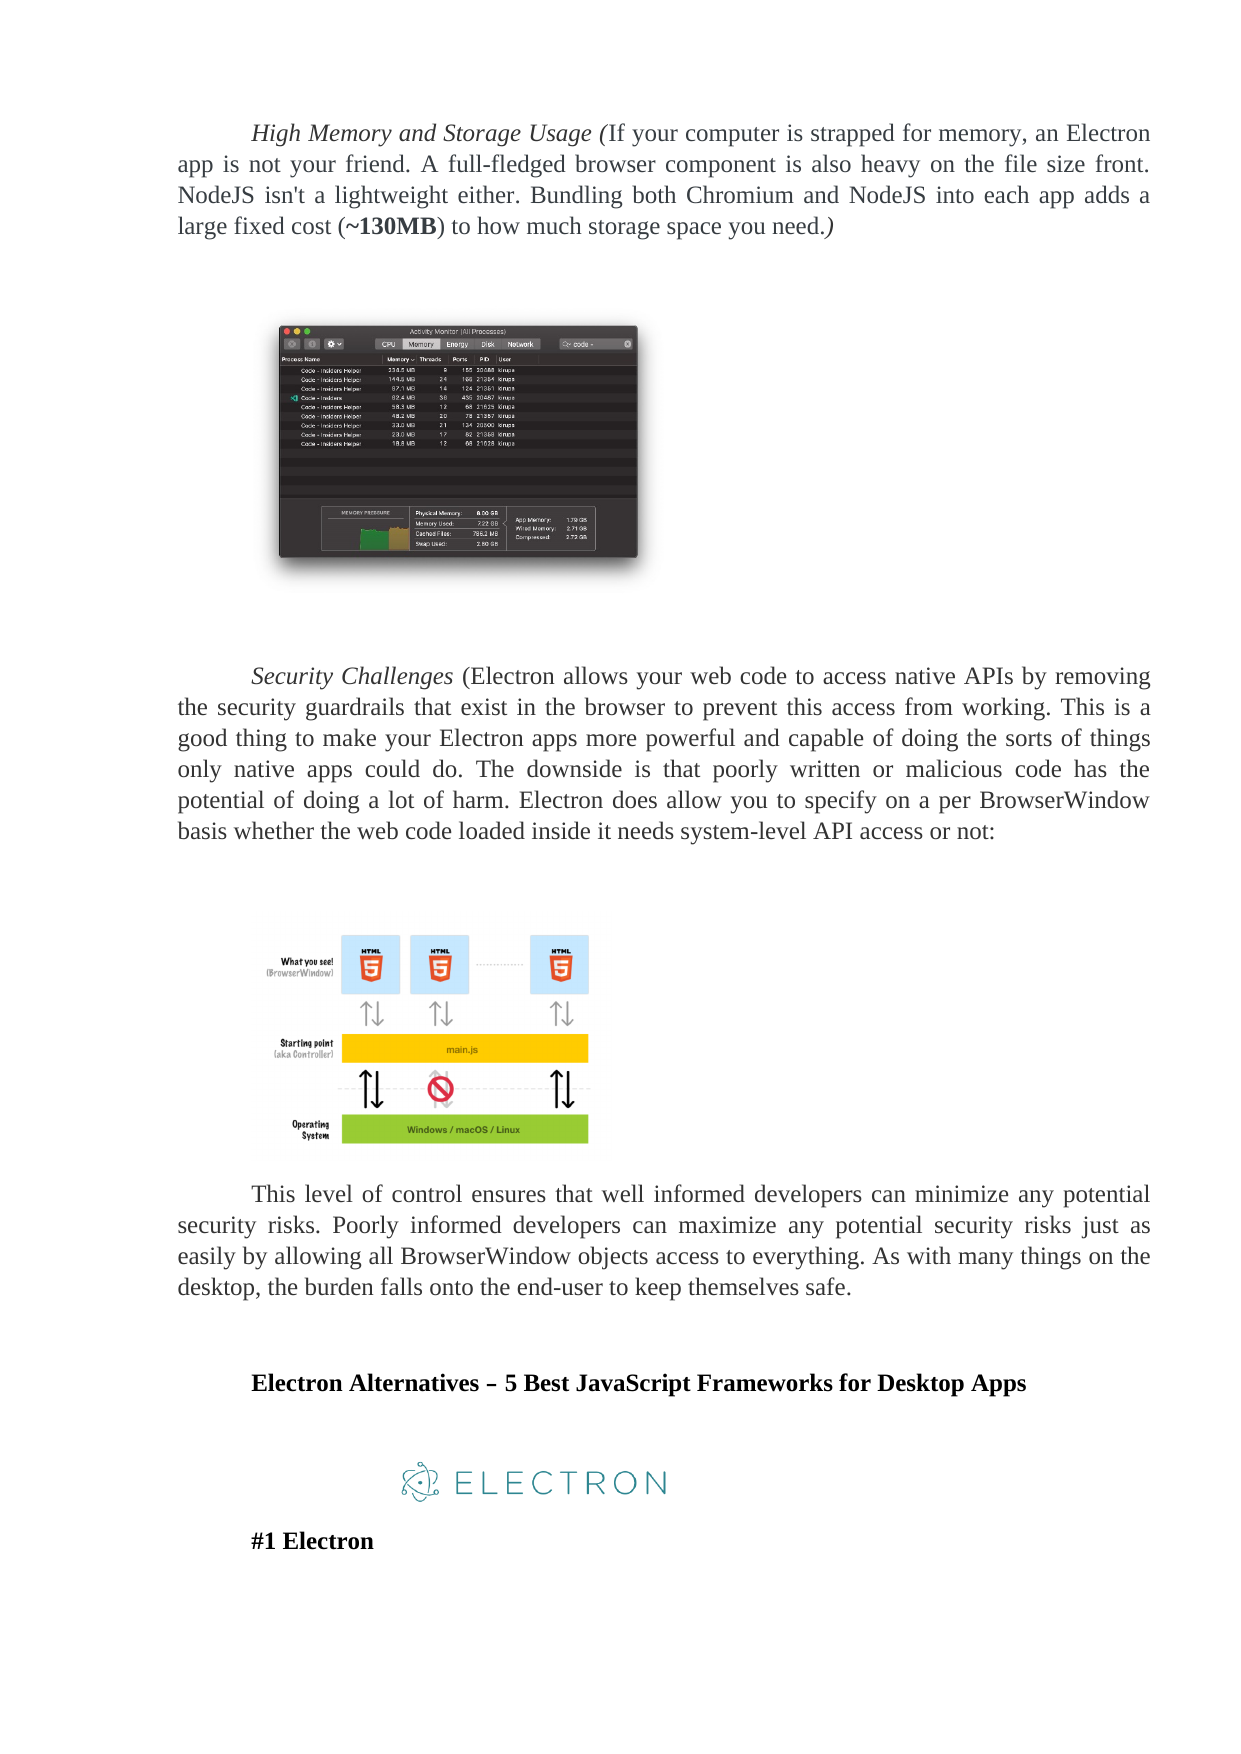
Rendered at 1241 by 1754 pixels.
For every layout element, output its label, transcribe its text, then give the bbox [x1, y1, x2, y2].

picture [251, 306, 665, 595]
picture [251, 911, 612, 1161]
text High Memory and Storage Usage (If your computer is strapped for memory, an Electron app is not your friend. A full-fledged browser component is also heavy on the file size front. NodeJS isn't a lightweight either. Bundling both Chromium and NodeJS into each app adds a large fixed cost (~130MB) to how much storage space you need.) [177, 118, 1152, 149]
text This level of control ensures that well informed developers can minimize any potential security risks. Poorly informed developers can maximize any potential security risks just as easily by allowing all BrowserWindow objects access to everything. As with many things on the desktop, the burden falls onto the end-user to keep themselves safe. [177, 1179, 1152, 1210]
picture [373, 1415, 696, 1550]
text High Memory and Storage Usage (If your computer is strapped for memory, an Electron app is not your friend. A full-fledged browser component is also heavy on the file size front. NodeJS isn't a lightweight either. Bundling both Chromium and NodeJS into each app adds a large fixed cost (~130MB) to how much storage space you need.) [177, 209, 1152, 240]
text This level of control ensures that well informed developers can minimize any potential security risks. Poorly informed developers can maximize any potential security risks just as easily by allowing all BrowserWindow objects access to everything. As with many things on the desktop, the burden falls onto the end-user to keep themselves safe. [177, 1270, 1152, 1301]
text Electron Alternatives﹣5 Best JavaScript Frameworks for Desktop Apps [177, 1368, 1152, 1397]
